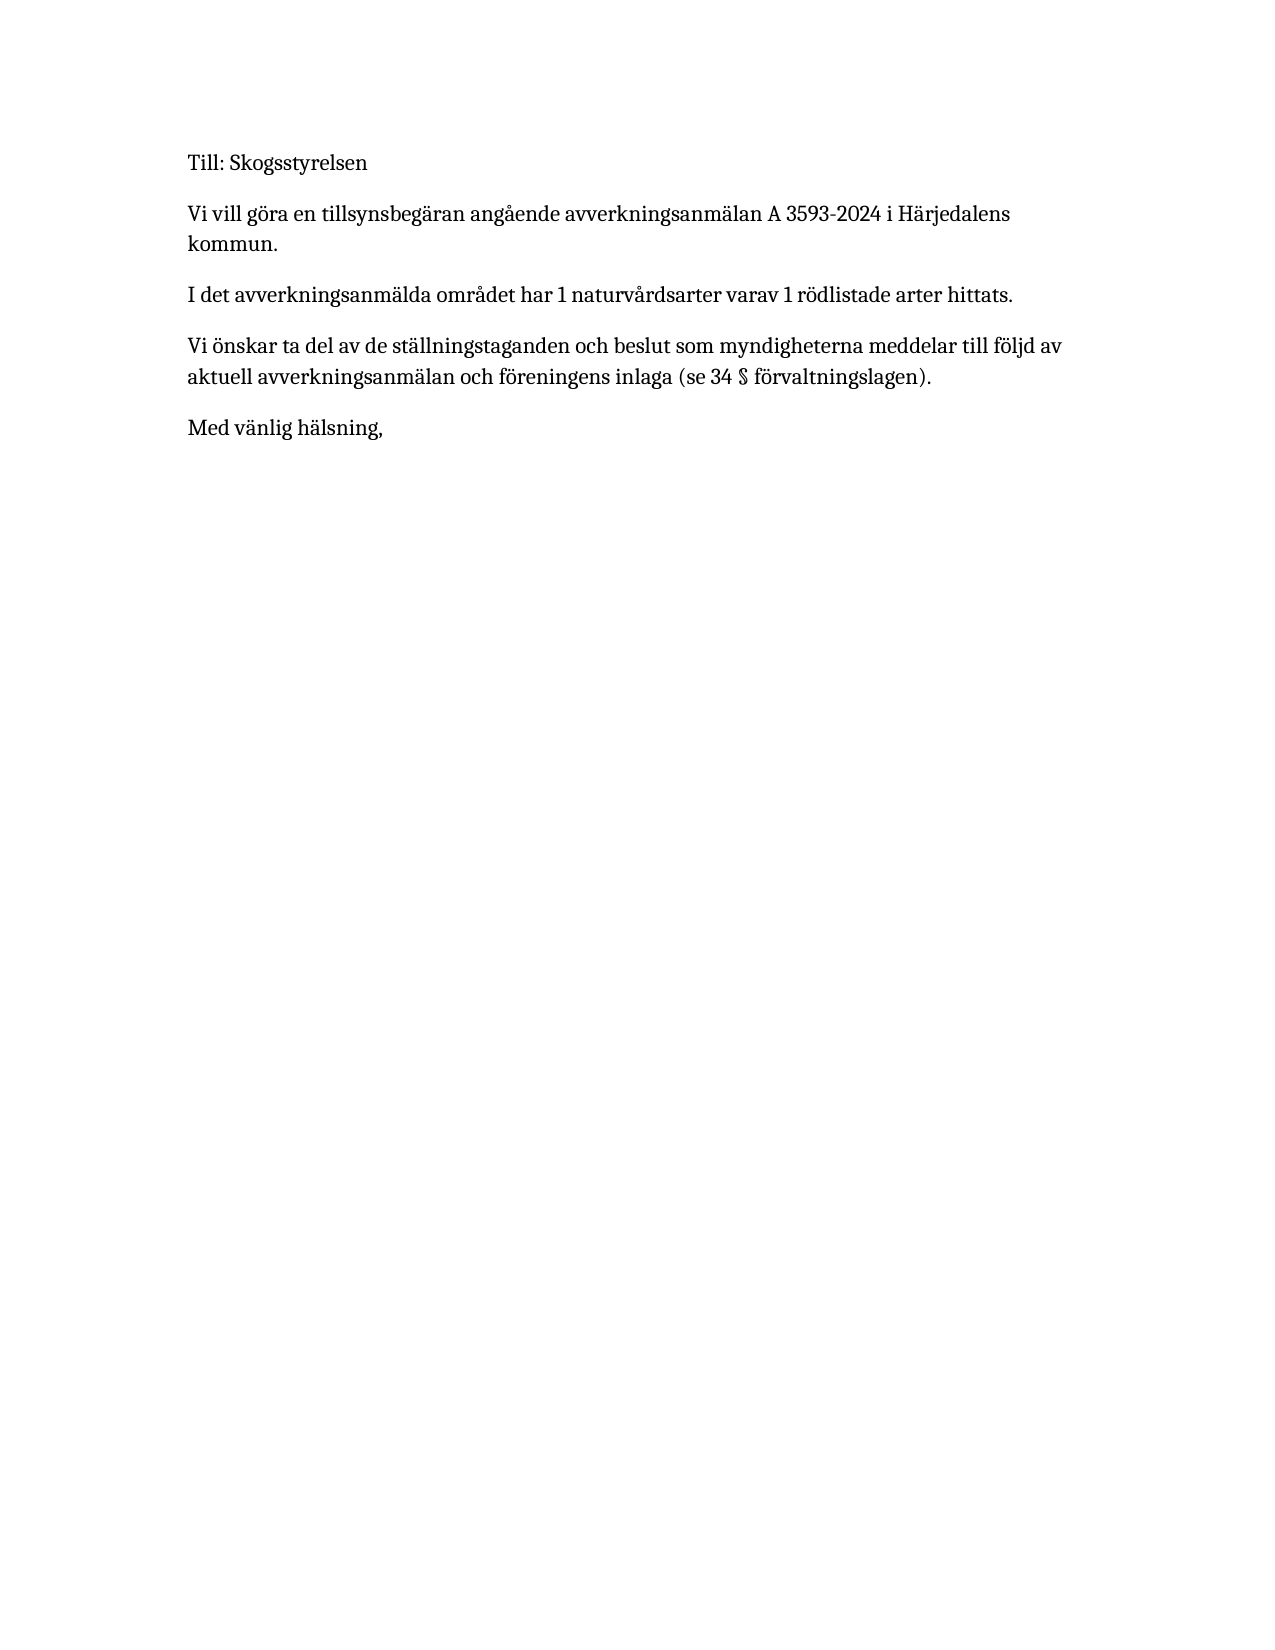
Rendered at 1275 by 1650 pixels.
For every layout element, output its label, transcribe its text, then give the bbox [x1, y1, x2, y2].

text Med vänlig hälsning, [187, 414, 1087, 471]
text I det avverkningsanmälda området har 1 naturvårdsarter varav 1 rödlistade arter hittats. [187, 282, 1087, 309]
text Vi önskar ta del av de ställningstaganden och beslut som myndigheterna meddelar till följd av aktuell avverkningsanmälan och föreningens inlaga (se 34 § förvaltningslagen). [187, 333, 1087, 390]
text Till: Skogsstyrelsen [187, 150, 1087, 176]
text Vi vill göra en tillsynsbegäran angående avverkningsanmälan A 3593-2024 i Härjedalens kommun. [187, 201, 1087, 258]
